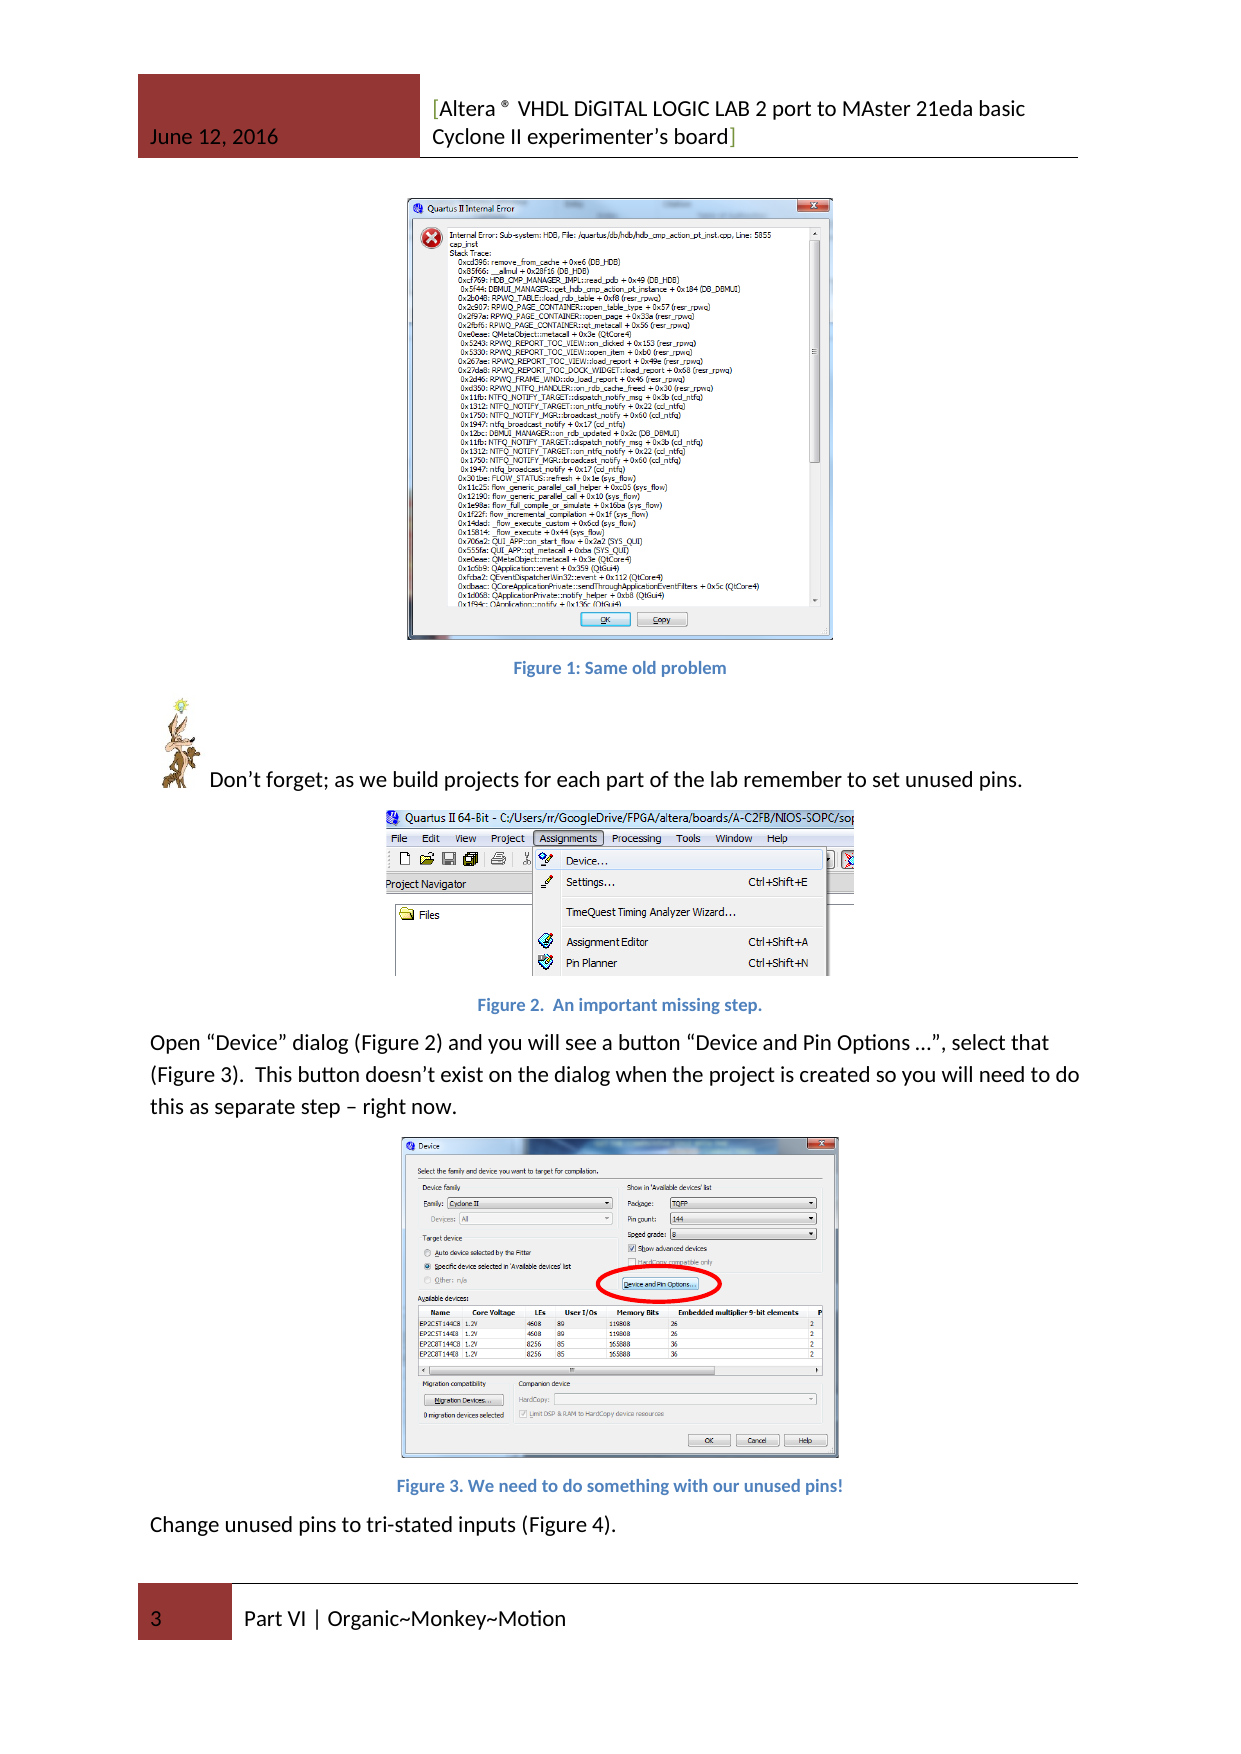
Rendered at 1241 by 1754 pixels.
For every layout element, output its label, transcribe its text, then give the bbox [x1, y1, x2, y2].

text Figure 2. An important missing step. [150, 993, 1090, 1016]
picture [401, 1137, 839, 1458]
text Figure 3. We need to do something with our unused pins! [150, 1475, 1090, 1498]
picture [150, 692, 210, 788]
picture [407, 198, 833, 640]
text Figure 1: Same old problem [150, 657, 1090, 679]
picture [386, 810, 854, 976]
text Change unused pins to tri-stated inputs (Figure 4). [150, 1510, 1090, 1538]
text Don’t forget; as we build projects for each part of the lab remember to set unused pins. [150, 692, 1090, 793]
text Open “Device” dialog (Figure 2) and you will see a button “Device and Pin Options …”, select that (Figure 3). This button doesn’t exist on the dialog when the project is created so you will need to do this as separate step – right now. [150, 1028, 1090, 1121]
